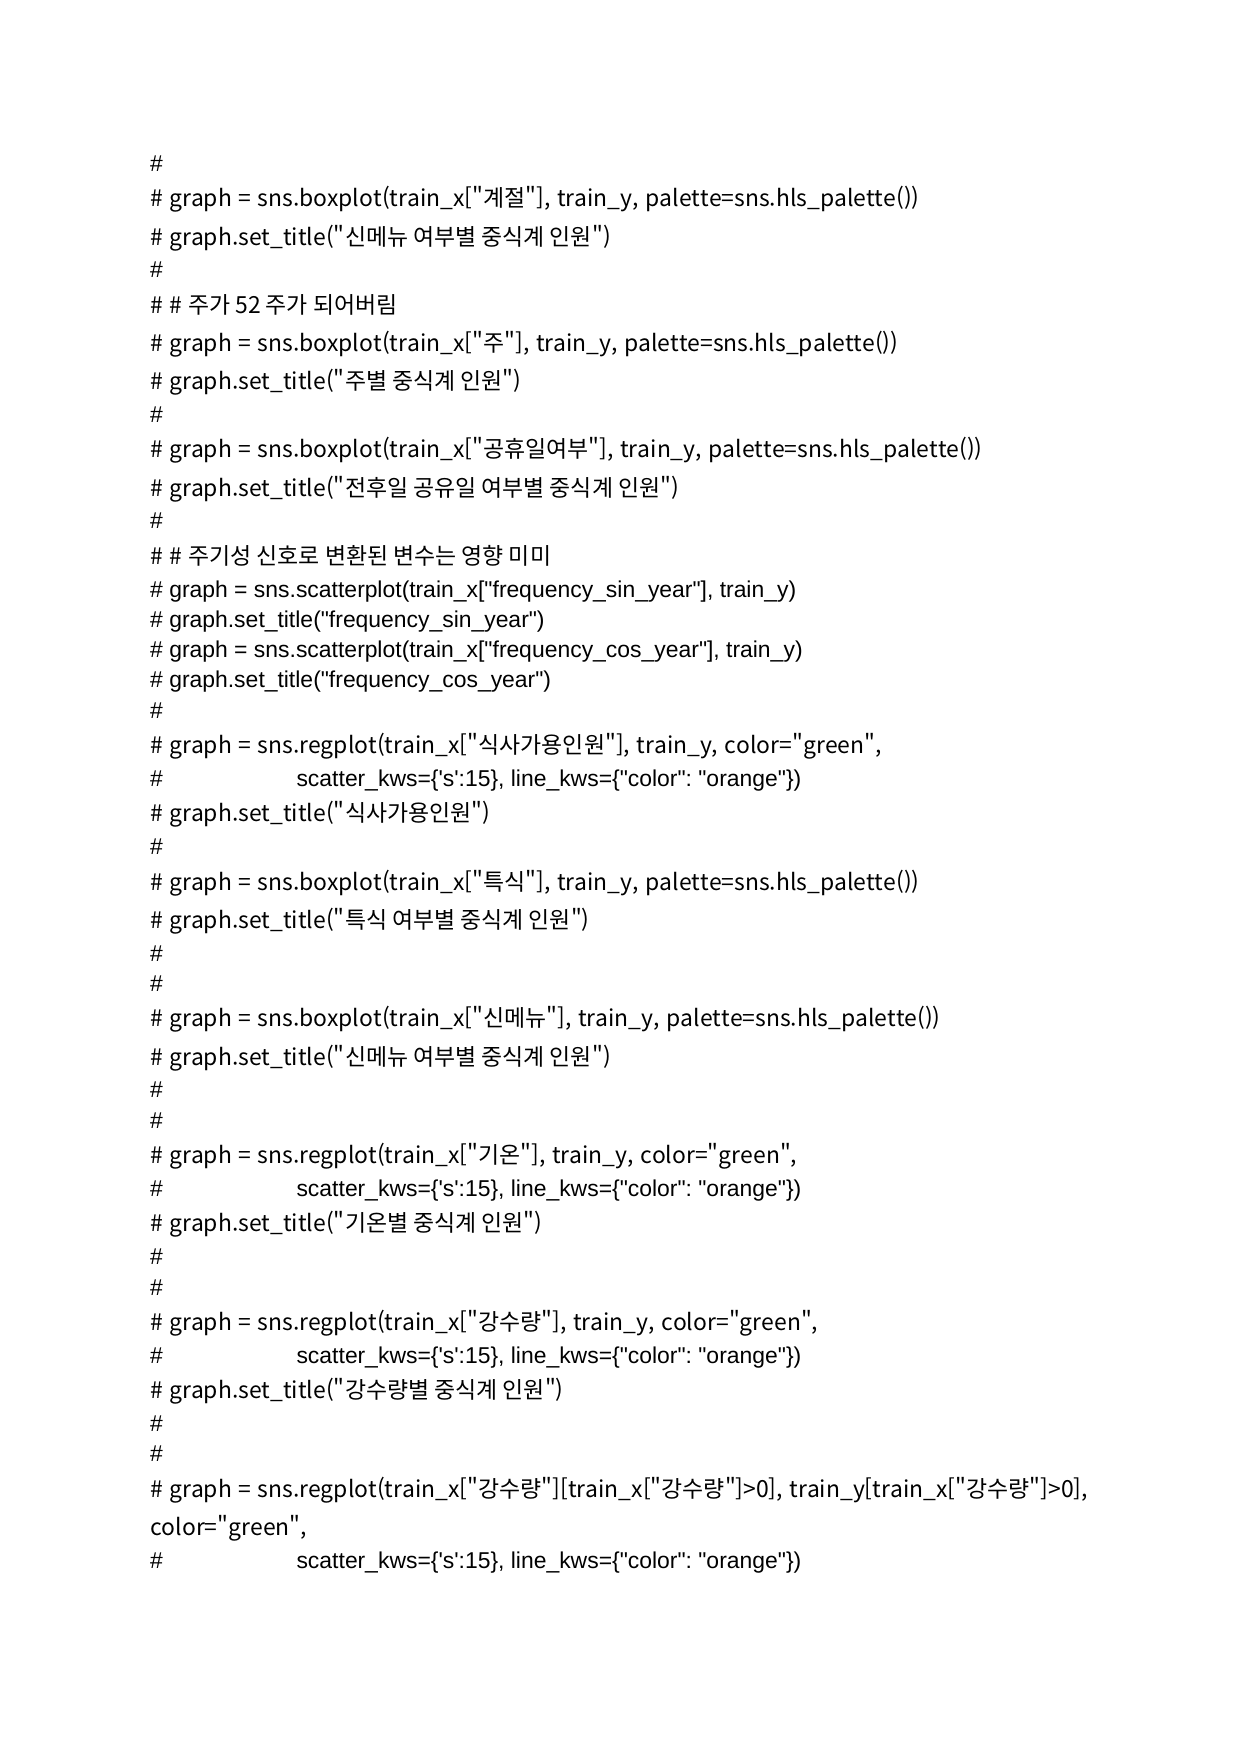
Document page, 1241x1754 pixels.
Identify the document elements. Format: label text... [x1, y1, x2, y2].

text # [150, 256, 1090, 283]
text # scatter_kws={'s':15}, line_kws={"color": "orange"}) [150, 765, 1090, 791]
text # graph = sns.boxplot(train_x["신메뉴"], train_y, palette=sns.hls_palette()) [150, 1000, 1090, 1033]
text # [150, 1410, 1090, 1437]
text # graph.set_title("frequency_cos_year") [150, 666, 1090, 693]
text # [150, 150, 1090, 176]
text # graph = sns.regplot(train_x["기온"], train_y, color="green", [150, 1137, 1090, 1170]
text # scatter_kws={'s':15}, line_kws={"color": "orange"}) [150, 1547, 1090, 1573]
text # [150, 1440, 1090, 1467]
text # [150, 401, 1090, 427]
text # graph = sns.boxplot(train_x["특식"], train_y, palette=sns.hls_palette()) [150, 863, 1090, 897]
text # graph.set_title("전후일 공유일 여부별 중식계 인원") [150, 469, 1090, 503]
text # [150, 1107, 1090, 1133]
text # [150, 697, 1090, 723]
text # graph.set_title("특식 여부별 중식계 인원") [150, 902, 1090, 935]
text # graph.set_title("주별 중식계 인원") [150, 363, 1090, 396]
text # [150, 833, 1090, 860]
text # graph = sns.boxplot(train_x["주"], train_y, palette=sns.hls_palette()) [150, 325, 1090, 358]
text # graph = sns.regplot(train_x["식사가용인원"], train_y, color="green", [150, 727, 1090, 760]
text # [150, 1273, 1090, 1300]
text # [150, 1243, 1090, 1270]
text # # 주기성 신호로 변환된 변수는 영향 미미 [150, 538, 1090, 571]
text # scatter_kws={'s':15}, line_kws={"color": "orange"}) [150, 1342, 1090, 1368]
text # graph = sns.boxplot(train_x["계절"], train_y, palette=sns.hls_palette()) [150, 180, 1090, 213]
text # graph = sns.scatterplot(train_x["frequency_sin_year"], train_y) [150, 576, 1090, 602]
text # graph.set_title("식사가용인원") [150, 795, 1090, 828]
text # [150, 940, 1090, 966]
text # [150, 1076, 1090, 1103]
text # graph.set_title("기온별 중식계 인원") [150, 1205, 1090, 1238]
text # graph.set_title("강수량별 중식계 인원") [150, 1372, 1090, 1405]
text # [150, 970, 1090, 996]
text # scatter_kws={'s':15}, line_kws={"color": "orange"}) [150, 1175, 1090, 1201]
text # graph = sns.regplot(train_x["강수량"], train_y, color="green", [150, 1304, 1090, 1337]
text # graph = sns.scatterplot(train_x["frequency_cos_year"], train_y) [150, 636, 1090, 663]
text # graph.set_title("신메뉴 여부별 중식계 인원") [150, 218, 1090, 252]
text # # 주가 52주가 되어버림 [150, 287, 1090, 320]
text # graph.set_title("신메뉴 여부별 중식계 인원") [150, 1038, 1090, 1072]
text # graph = sns.boxplot(train_x["공휴일여부"], train_y, palette=sns.hls_palette()) [150, 431, 1090, 464]
text # graph.set_title("frequency_sin_year") [150, 606, 1090, 632]
text # [150, 507, 1090, 534]
text # graph = sns.regplot(train_x["강수량"][train_x["강수량"]>0], train_y[train_x["강수량"]>0], color="green", [150, 1471, 1090, 1542]
